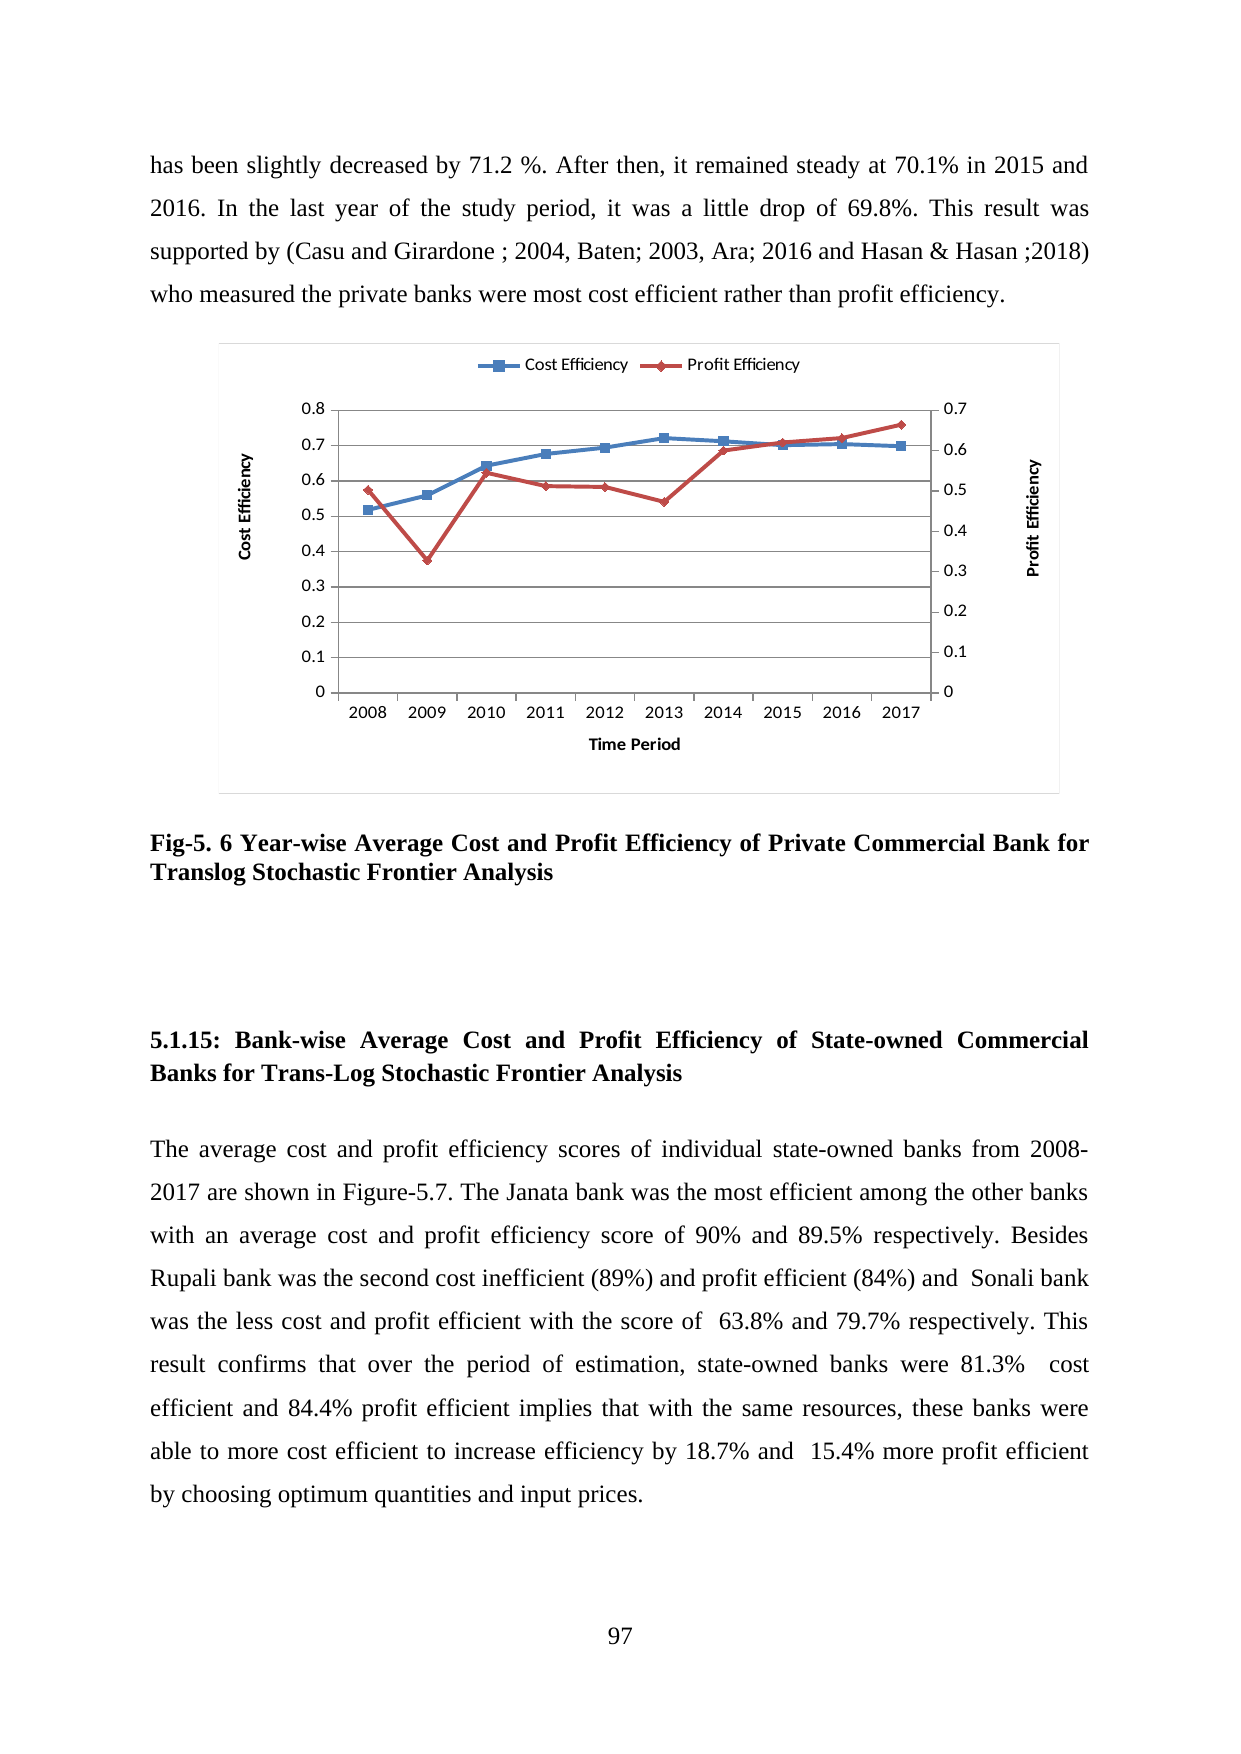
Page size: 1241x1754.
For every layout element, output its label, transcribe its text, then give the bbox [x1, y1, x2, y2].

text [150, 150, 1090, 308]
subtitle 5.1.15: Bank-wise Average Cost and Profit Efficiency of State-owned Commercial Banks for Trans-Log Stochastic Frontier Analysis [150, 1025, 1090, 1086]
text The average cost and profit efficiency scores of individual state-owned banks from 2008-2017 are shown in Figure-5.7. The Janata bank was the most efficient among the other banks with an average cost and profit efficiency score of 90% and 89.5% respectively. Besides Rupali bank was the second cost inefficient (89%) and profit efficient (84%) and Sonali bank was the less cost and profit efficient with the score of 63.8% and 79.7% respectively. This result confirms that over the period of estimation, state-owned banks were 81.3% cost efficient and 84.4% profit efficient implies that with the same resources, these banks were able to more cost efficient to increase efficiency by 18.7% and 15.4% more profit efficient by choosing optimum quantities and input prices. [150, 1134, 1090, 1508]
text Fig-5. 6 Year-wise Average Cost and Profit Efficiency of Private Commercial Bank for Translog Stochastic Frontier Analysis [150, 828, 1090, 886]
